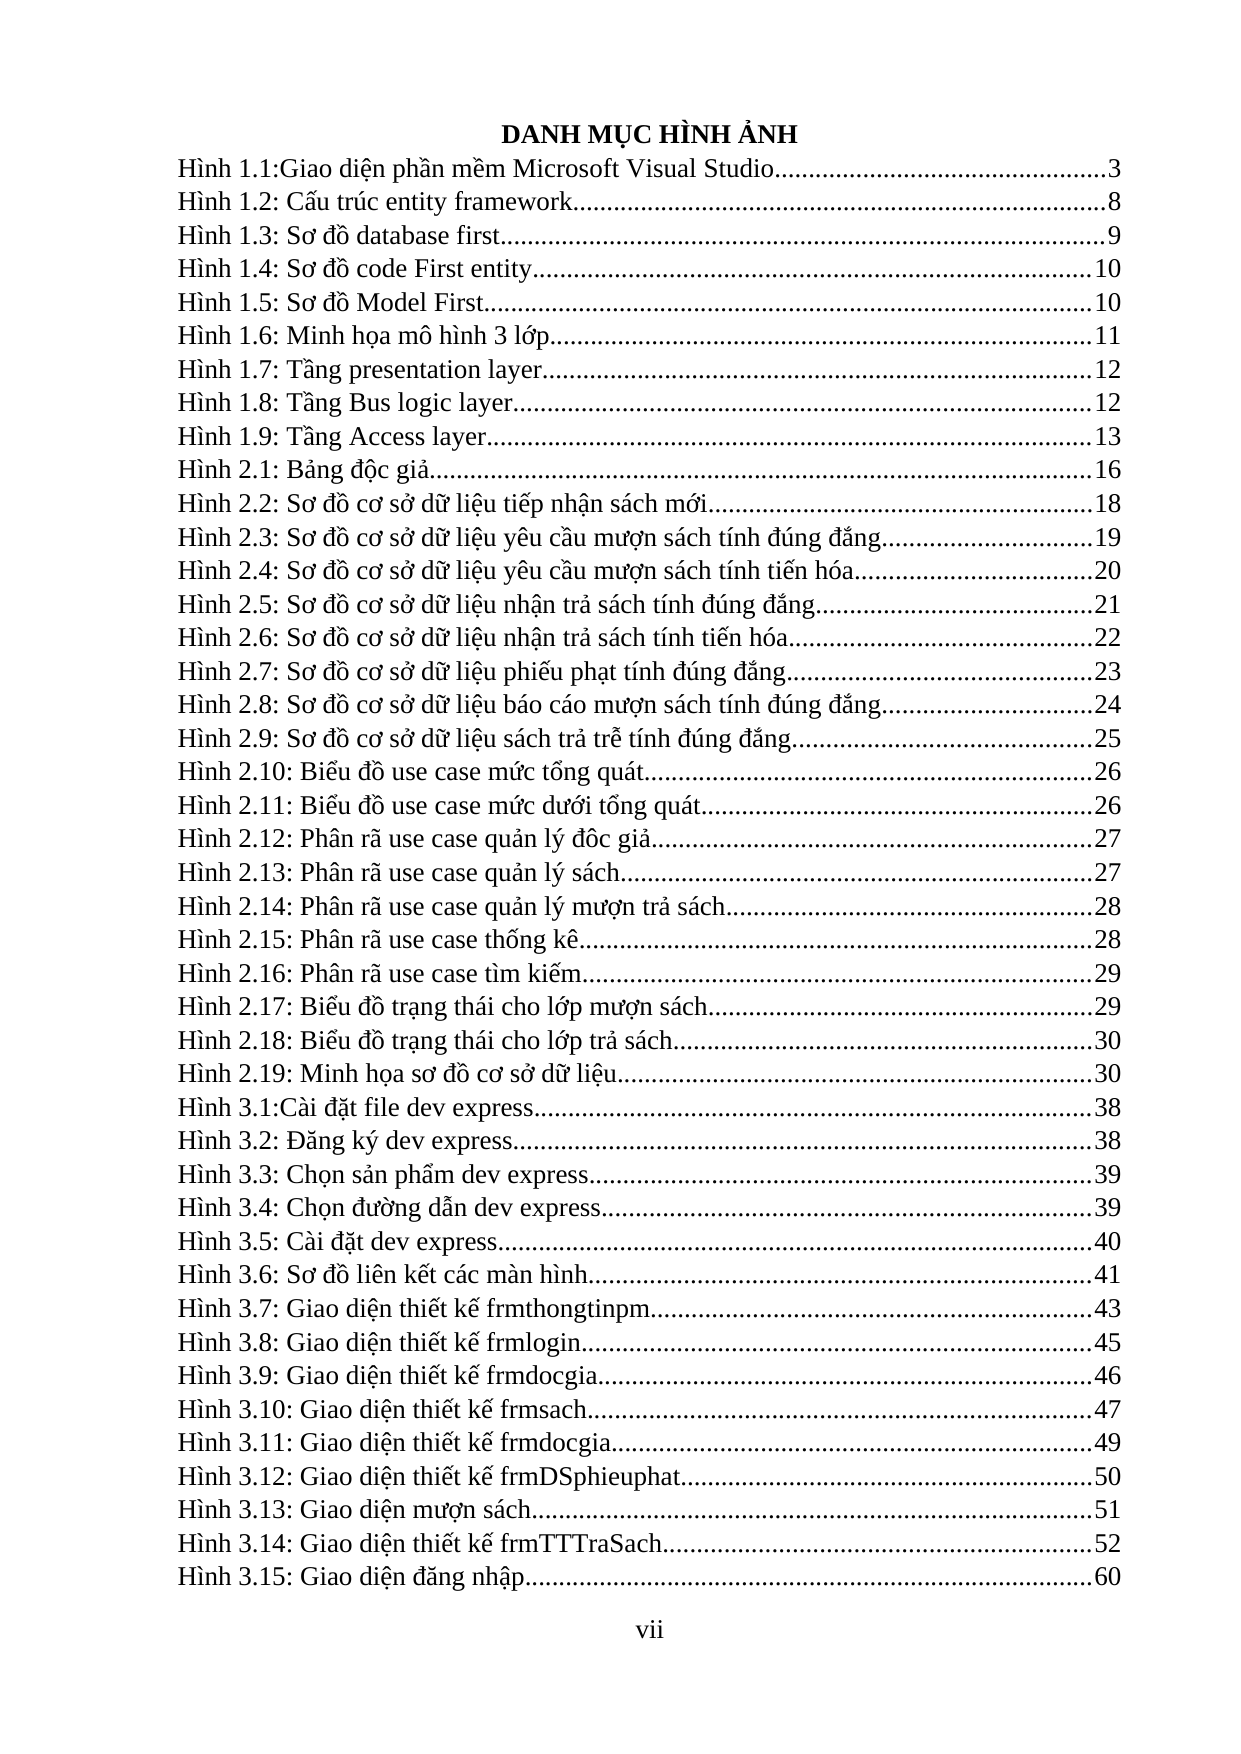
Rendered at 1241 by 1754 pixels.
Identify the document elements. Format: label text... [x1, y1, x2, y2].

text Hình 3.6: Sơ đồ liên kết các màn hình 41 [177, 1258, 1122, 1290]
text Hình 3.1:Cài đặt file dev express 38 [177, 1091, 1122, 1122]
text Hình 2.8: Sơ đồ cơ sở dữ liệu báo cáo mượn sách tính đúng đắng 24 [177, 688, 1122, 719]
text Hình 3.3: Chọn sản phẩm dev express 39 [177, 1158, 1122, 1189]
text Hình 2.5: Sơ đồ cơ sở dữ liệu nhận trả sách tính đúng đắng 21 [177, 588, 1122, 619]
text Hình 3.11: Giao diện thiết kế frmdocgia 49 [177, 1426, 1122, 1457]
text Hình 1.2: Cấu trúc entity framework 8 [177, 185, 286, 216]
text Hình 3.14: Giao diện thiết kế frmTTTraSach 52 [177, 1527, 1122, 1558]
text Hình 1.5: Sơ đồ Model First 10 [177, 286, 1122, 317]
text Hình 2.16: Phân rã use case tìm kiếm 29 [177, 957, 1122, 988]
text Hình 1.8: Tầng Bus logic layer 12 [177, 386, 1122, 418]
text Hình 2.13: Phân rã use case quản lý sách 27 [177, 856, 1122, 887]
text Hình 2.9: Sơ đồ cơ sở dữ liệu sách trả trễ tính đúng đắng 25 [177, 722, 1122, 753]
text Hình 3.8: Giao diện thiết kế frmlogin 45 [177, 1326, 1122, 1357]
text Hình 2.17: Biểu đồ trạng thái cho lớp mượn sách 29 [177, 990, 1122, 1021]
text Hình 2.10: Biểu đồ use case mức tổng quát 26 [177, 755, 1122, 787]
text Hình 1.2: Cấu trúc entity framework 8 [573, 185, 1122, 216]
text Hình 1.6: Minh họa mô hình 3 lớp 11 [177, 319, 1122, 351]
text Hình 2.3: Sơ đồ cơ sở dữ liệu yêu cầu mượn sách tính đúng đắng 19 [177, 521, 1122, 552]
text Hình 3.10: Giao diện thiết kế frmsach 47 [177, 1393, 1122, 1424]
text Hình 2.6: Sơ đồ cơ sở dữ liệu nhận trả sách tính tiến hóa 22 [177, 621, 1122, 652]
text Hình 2.15: Phân rã use case thống kê 28 [177, 923, 1122, 954]
text Hình 2.18: Biểu đồ trạng thái cho lớp trả sách 30 [177, 1024, 1122, 1055]
text Hình 2.19: Minh họa sơ đồ cơ sở dữ liệu 30 [177, 1057, 1122, 1088]
text Hình 3.2: Đăng ký dev express 38 [177, 1124, 1122, 1156]
text Hình 2.1: Bảng độc giả 16 [177, 453, 1122, 485]
text Hình 2.7: Sơ đồ cơ sở dữ liệu phiếu phạt tính đúng đắng 23 [177, 655, 1122, 686]
text Hình 2.4: Sơ đồ cơ sở dữ liệu yêu cầu mượn sách tính tiến hóa 20 [177, 554, 1122, 585]
text Hình 2.11: Biểu đồ use case mức dưới tổng quát 26 [177, 789, 1122, 820]
text Hình 3.12: Giao diện thiết kế frmDSphieuphat 50 [177, 1460, 1122, 1491]
text Hình 1.4: Sơ đồ code First entity 10 [177, 252, 1122, 283]
text DANH MỤC HÌNH ẢNH [177, 118, 1122, 149]
text Hình 3.15: Giao diện đăng nhập 60 [177, 1560, 1122, 1592]
text Hình 1.7: Tầng presentation layer 12 [177, 353, 1122, 384]
text Hình 2.14: Phân rã use case quản lý mượn trả sách 28 [177, 889, 1122, 921]
text Hình 1.3: Sơ đồ database first 9 [177, 219, 1122, 250]
text Hình 3.9: Giao diện thiết kế frmdocgia 46 [177, 1359, 1122, 1390]
text Hình 3.7: Giao diện thiết kế frmthongtinpm 43 [177, 1292, 1122, 1323]
text Hình 2.12: Phân rã use case quản lý đôc giả 27 [177, 822, 1122, 854]
text Hình 2.2: Sơ đồ cơ sở dữ liệu tiếp nhận sách mới 18 [177, 487, 1122, 518]
text Hình 1.9: Tầng Access layer 13 [177, 420, 1122, 451]
text Hình 3.5: Cài đặt dev express 40 [177, 1225, 1122, 1256]
text Hình 1.1:Giao diện phần mềm Microsoft Visual Studio 3 [177, 152, 1122, 183]
text Hình 3.13: Giao diện mượn sách 51 [177, 1493, 1122, 1524]
text Hình 3.4: Chọn đường dẫn dev express 39 [177, 1191, 1122, 1223]
